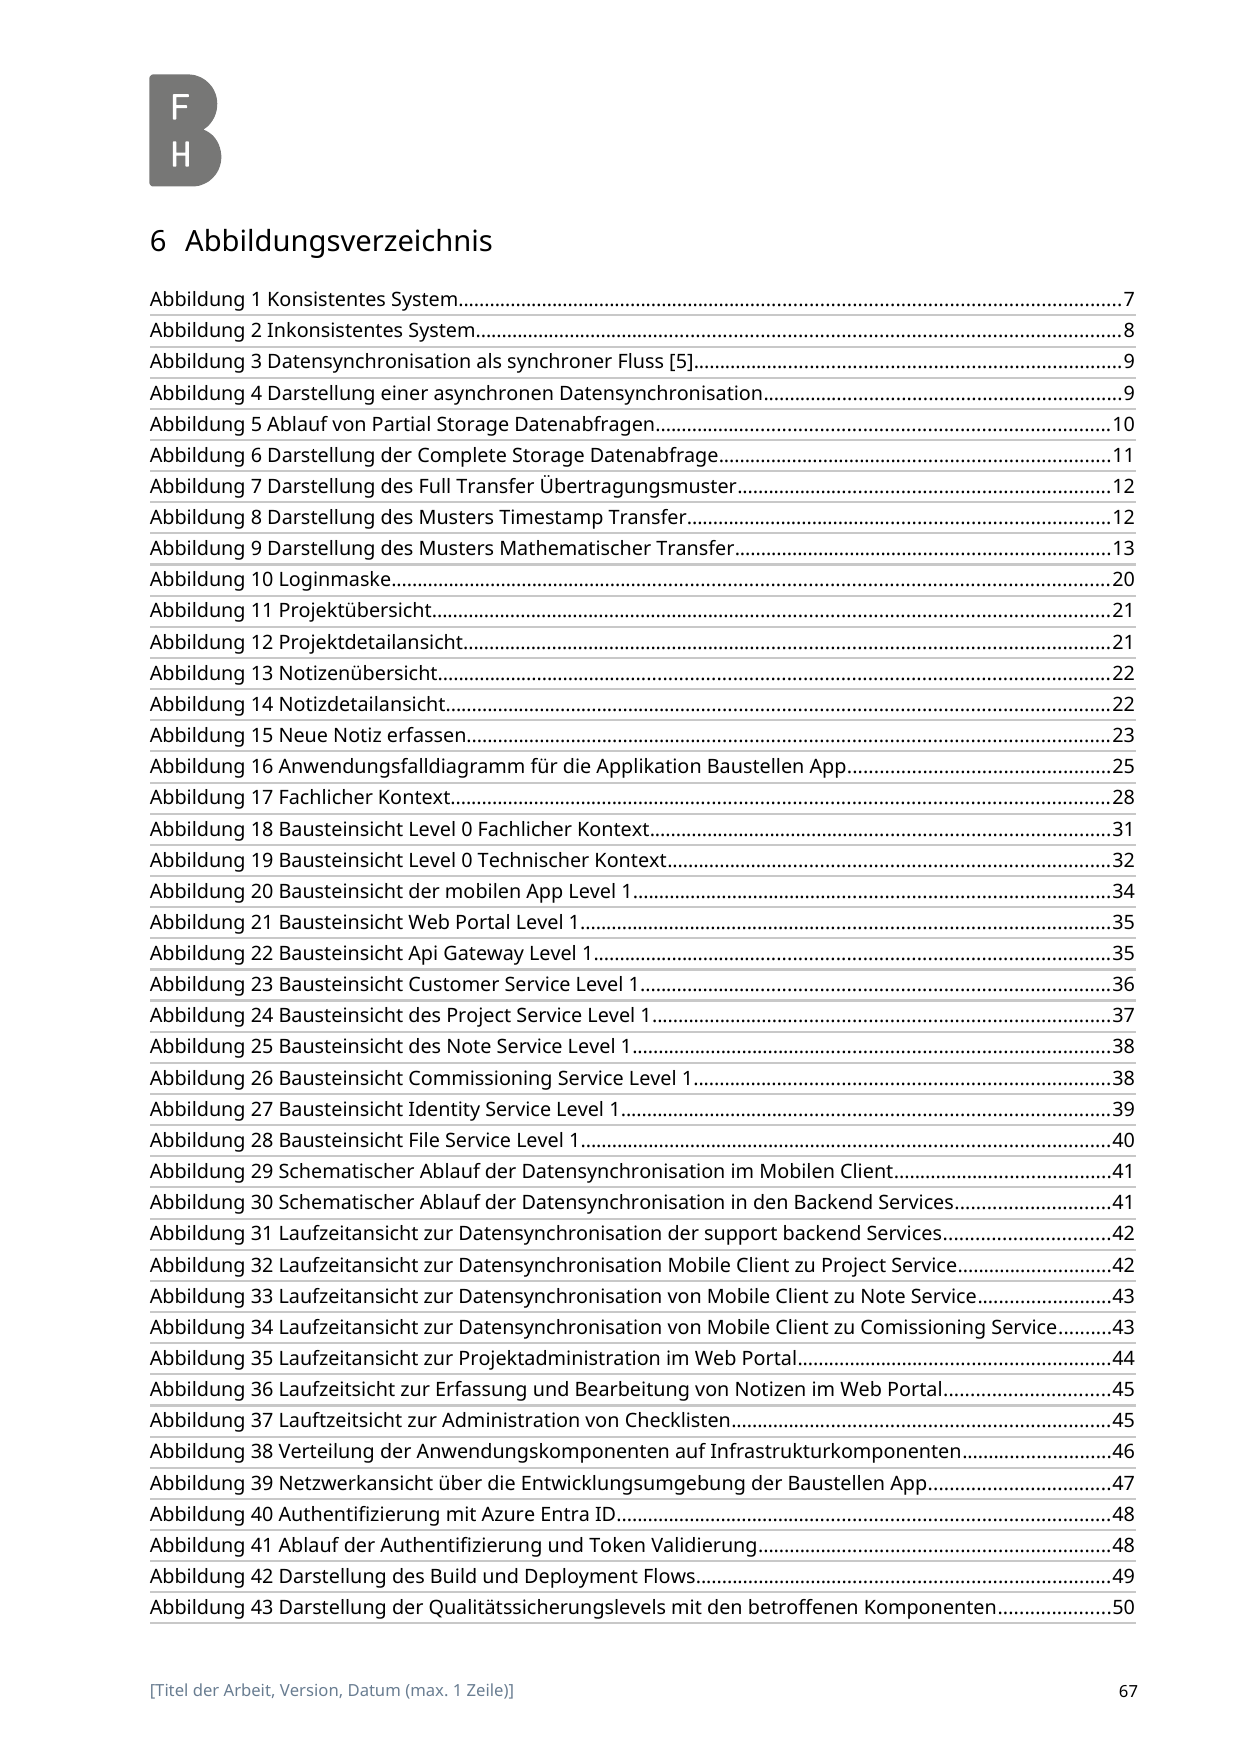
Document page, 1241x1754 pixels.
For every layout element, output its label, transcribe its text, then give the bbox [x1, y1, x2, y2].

text Abbildung 33 Laufzeitansicht zur Datensynchronisation von Mobile Client zu Note Service 43 [149, 1282, 1136, 1313]
text Abbildung 32 Laufzeitansicht zur Datensynchronisation Mobile Client zu Project Service 42 [149, 1251, 1136, 1282]
text Abbildung 43 Darstellung der Qualitätssicherungslevels mit den betroffenen Komponenten 50 [149, 1593, 1136, 1624]
text Abbildung 28 Bausteinsicht File Service Level 1 40 [149, 1126, 1136, 1157]
text Abbildung 21 Bausteinsicht Web Portal Level 1 35 [149, 908, 1136, 939]
text Abbildung 20 Bausteinsicht der mobilen App Level 1 34 [149, 877, 1136, 908]
text Abbildung 11 Projektübersicht 21 [149, 597, 1136, 628]
text Abbildung 10 Loginmaske 20 [149, 566, 1136, 597]
text Abbildung 19 Bausteinsicht Level 0 Technischer Kontext 32 [149, 846, 1136, 877]
text Abbildung 40 Authentifizierung mit Azure Entra ID 48 [149, 1500, 1136, 1531]
text Abbildung 7 Darstellung des Full Transfer Übertragungsmuster 12 [149, 472, 1136, 503]
text Abbildung 36 Laufzeitsicht zur Erfassung und Bearbeitung von Notizen im Web Portal 45 [149, 1375, 1136, 1407]
text Abbildung 34 Laufzeitansicht zur Datensynchronisation von Mobile Client zu Comissioning Service 43 [149, 1313, 1136, 1344]
text Abbildung 5 Ablauf von Partial Storage Datenabfragen 10 [149, 410, 1136, 441]
text Abbildung 27 Bausteinsicht Identity Service Level 1 39 [149, 1095, 1136, 1126]
text Abbildung 26 Bausteinsicht Commissioning Service Level 1 38 [149, 1064, 1136, 1095]
text Abbildung 2 Inkonsistentes System 8 [149, 316, 1136, 348]
text Abbildung 1 Konsistentes System 7 [149, 285, 1136, 316]
text Abbildung 8 Darstellung des Musters Timestamp Transfer 12 [149, 503, 1136, 534]
text Abbildung 16 Anwendungsfalldiagramm für die Applikation Baustellen App 25 [149, 752, 1136, 784]
text Abbildung 14 Notizdetailansicht 22 [149, 690, 1136, 721]
text Abbildung 12 Projektdetailansicht 21 [149, 628, 1136, 659]
text Abbildung 41 Ablauf der Authentifizierung und Token Validierung 48 [149, 1531, 1136, 1562]
text Abbildung 23 Bausteinsicht Customer Service Level 1 36 [149, 971, 1136, 1002]
text Abbildung 17 Fachlicher Kontext 28 [149, 784, 1136, 815]
text Abbildung 31 Laufzeitansicht zur Datensynchronisation der support backend Services 42 [149, 1220, 1136, 1251]
text Abbildung 38 Verteilung der Anwendungskomponenten auf Infrastrukturkomponenten 46 [149, 1438, 1136, 1469]
text Abbildung 39 Netzwerkansicht über die Entwicklungsumgebung der Baustellen App 47 [149, 1469, 1136, 1500]
text Abbildung 9 Darstellung des Musters Mathematischer Transfer 13 [149, 534, 1136, 566]
text Abbildung 29 Schematischer Ablauf der Datensynchronisation im Mobilen Client 41 [149, 1157, 1136, 1188]
text Abbildung 37 Lauftzeitsicht zur Administration von Checklisten 45 [149, 1407, 1136, 1438]
text Abbildung 35 Laufzeitansicht zur Projektadministration im Web Portal 44 [149, 1344, 1136, 1375]
text Abbildung 6 Darstellung der Complete Storage Datenabfrage 11 [149, 441, 1136, 472]
text Abbildung 25 Bausteinsicht des Note Service Level 1 38 [149, 1033, 1136, 1064]
text Abbildung 22 Bausteinsicht Api Gateway Level 1 35 [149, 939, 1136, 971]
text Abbildung 24 Bausteinsicht des Project Service Level 1 37 [149, 1002, 1136, 1033]
text Abbildung 30 Schematischer Ablauf der Datensynchronisation in den Backend Services 41 [149, 1188, 1136, 1220]
text Abbildung 18 Bausteinsicht Level 0 Fachlicher Kontext 31 [149, 815, 1136, 846]
text Abbildung 15 Neue Notiz erfassen 23 [149, 721, 1136, 752]
text Abbildung 4 Darstellung einer asynchronen Datensynchronisation 9 [149, 379, 1136, 410]
subtitle Abbildungsverzeichnis [149, 221, 1136, 260]
text Abbildung 42 Darstellung des Build und Deployment Flows 49 [149, 1562, 1136, 1593]
text Abbildung 3 Datensynchronisation als synchroner Fluss [5] 9 [149, 348, 1136, 379]
text Abbildung 13 Notizenübersicht 22 [149, 659, 1136, 690]
